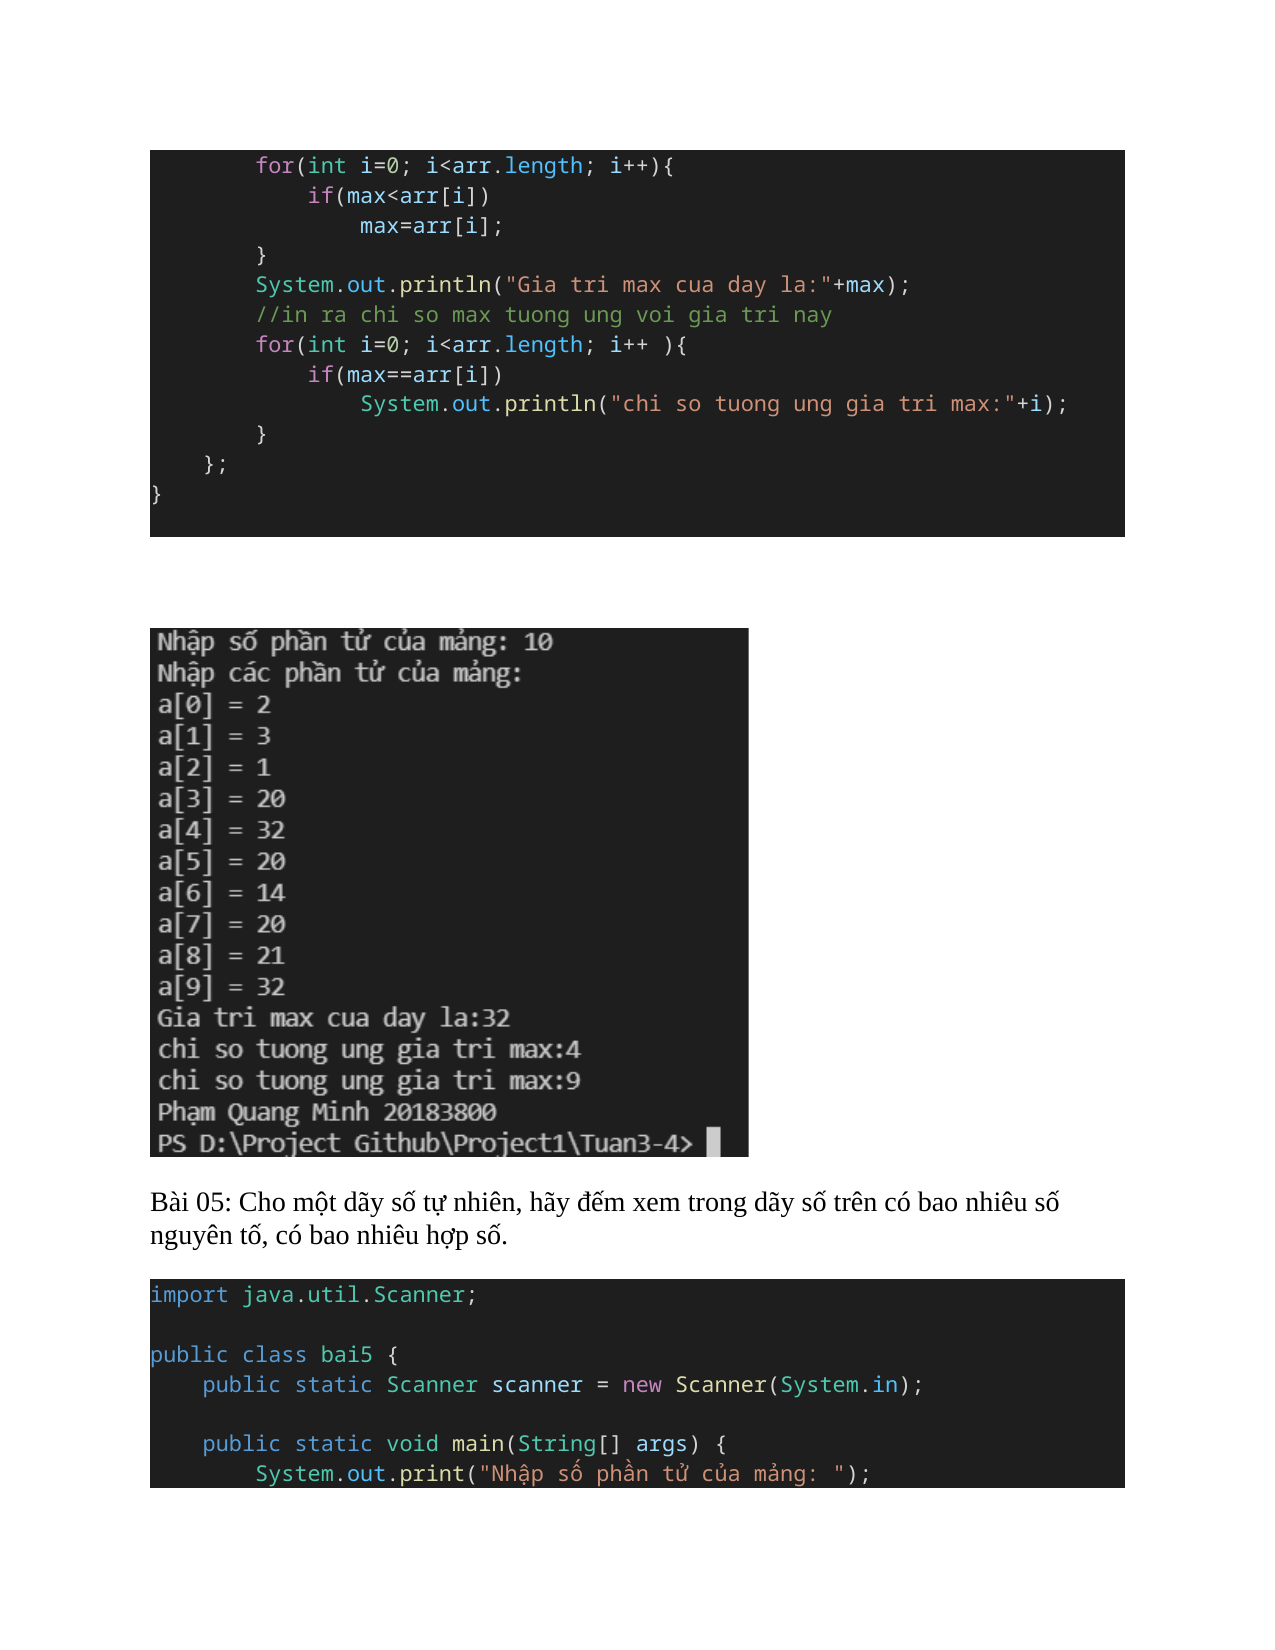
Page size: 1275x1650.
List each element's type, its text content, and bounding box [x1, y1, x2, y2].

text } [150, 478, 1125, 507]
text if(max==arr[i]) [150, 358, 1125, 388]
text System.out.println("Gia tri max cua day la:"+max); [150, 269, 1125, 299]
text for(int i=0; i<arr.length; i++){ [150, 150, 1125, 180]
text } [150, 239, 1125, 269]
text public static void main(String[] args) { [150, 1428, 1125, 1458]
text public class bai5 { [150, 1339, 1125, 1369]
text if(max<arr[i]) [150, 180, 1125, 209]
text max=arr[i]; [150, 209, 1125, 239]
text } [150, 418, 1125, 448]
text //in ra chi so max tuong ung voi gia tri nay [150, 299, 1125, 329]
text System.out.println("chi so tuong ung gia tri max:"+i); [150, 388, 1125, 418]
text for(int i=0; i<arr.length; i++ ){ [150, 329, 1125, 358]
text Bài 05: Cho một dãy số tự nhiên, hãy đếm xem trong dãy số trên có bao nhiêu số nguyên tố, có bao nhiêu hợp số. [150, 1185, 1125, 1250]
text }; [150, 448, 1125, 478]
text System.out.print("Nhập số phần tử của mảng: "); [150, 1458, 1125, 1488]
text public static Scanner scanner = new Scanner(System.in); [150, 1369, 1125, 1398]
text import java.util.Scanner; [150, 1279, 1125, 1309]
picture [150, 628, 749, 1157]
